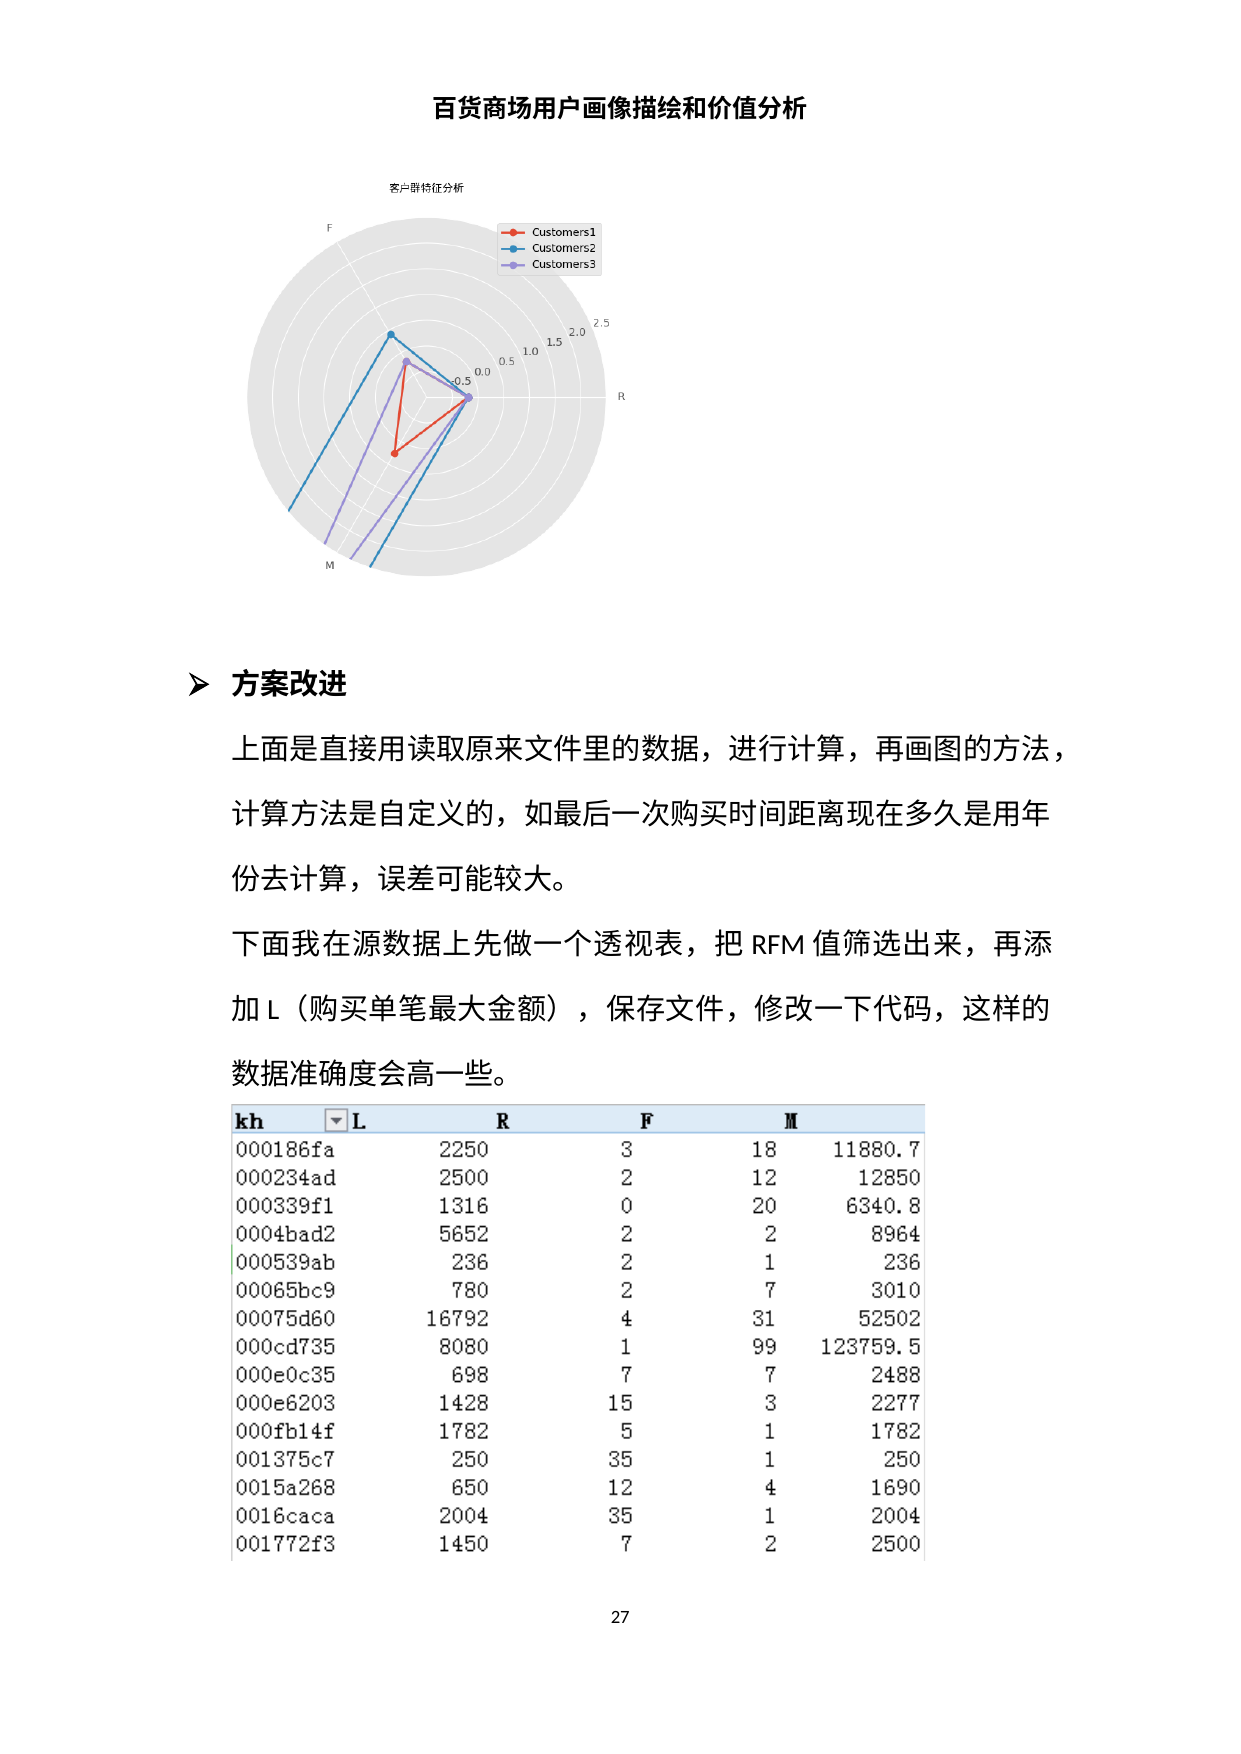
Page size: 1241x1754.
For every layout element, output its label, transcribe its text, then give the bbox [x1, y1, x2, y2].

list 上面是直接用读取原来文件里的数据，进行计算，再画图的方法，计算方法是自定义的，如最后一次购买时间距离现在多久是用年份去计算，误差可能较大。 [231, 714, 1053, 909]
list 方案改进 [187, 649, 1053, 714]
list 下面我在源数据上先做一个透视表，把RFM值筛选出来，再添加L（购买单笔最大金额），保存文件，修改一下代码，这样的数据准确度会高一些。 [231, 909, 1053, 1104]
picture [231, 1104, 926, 1561]
picture [187, 162, 654, 628]
